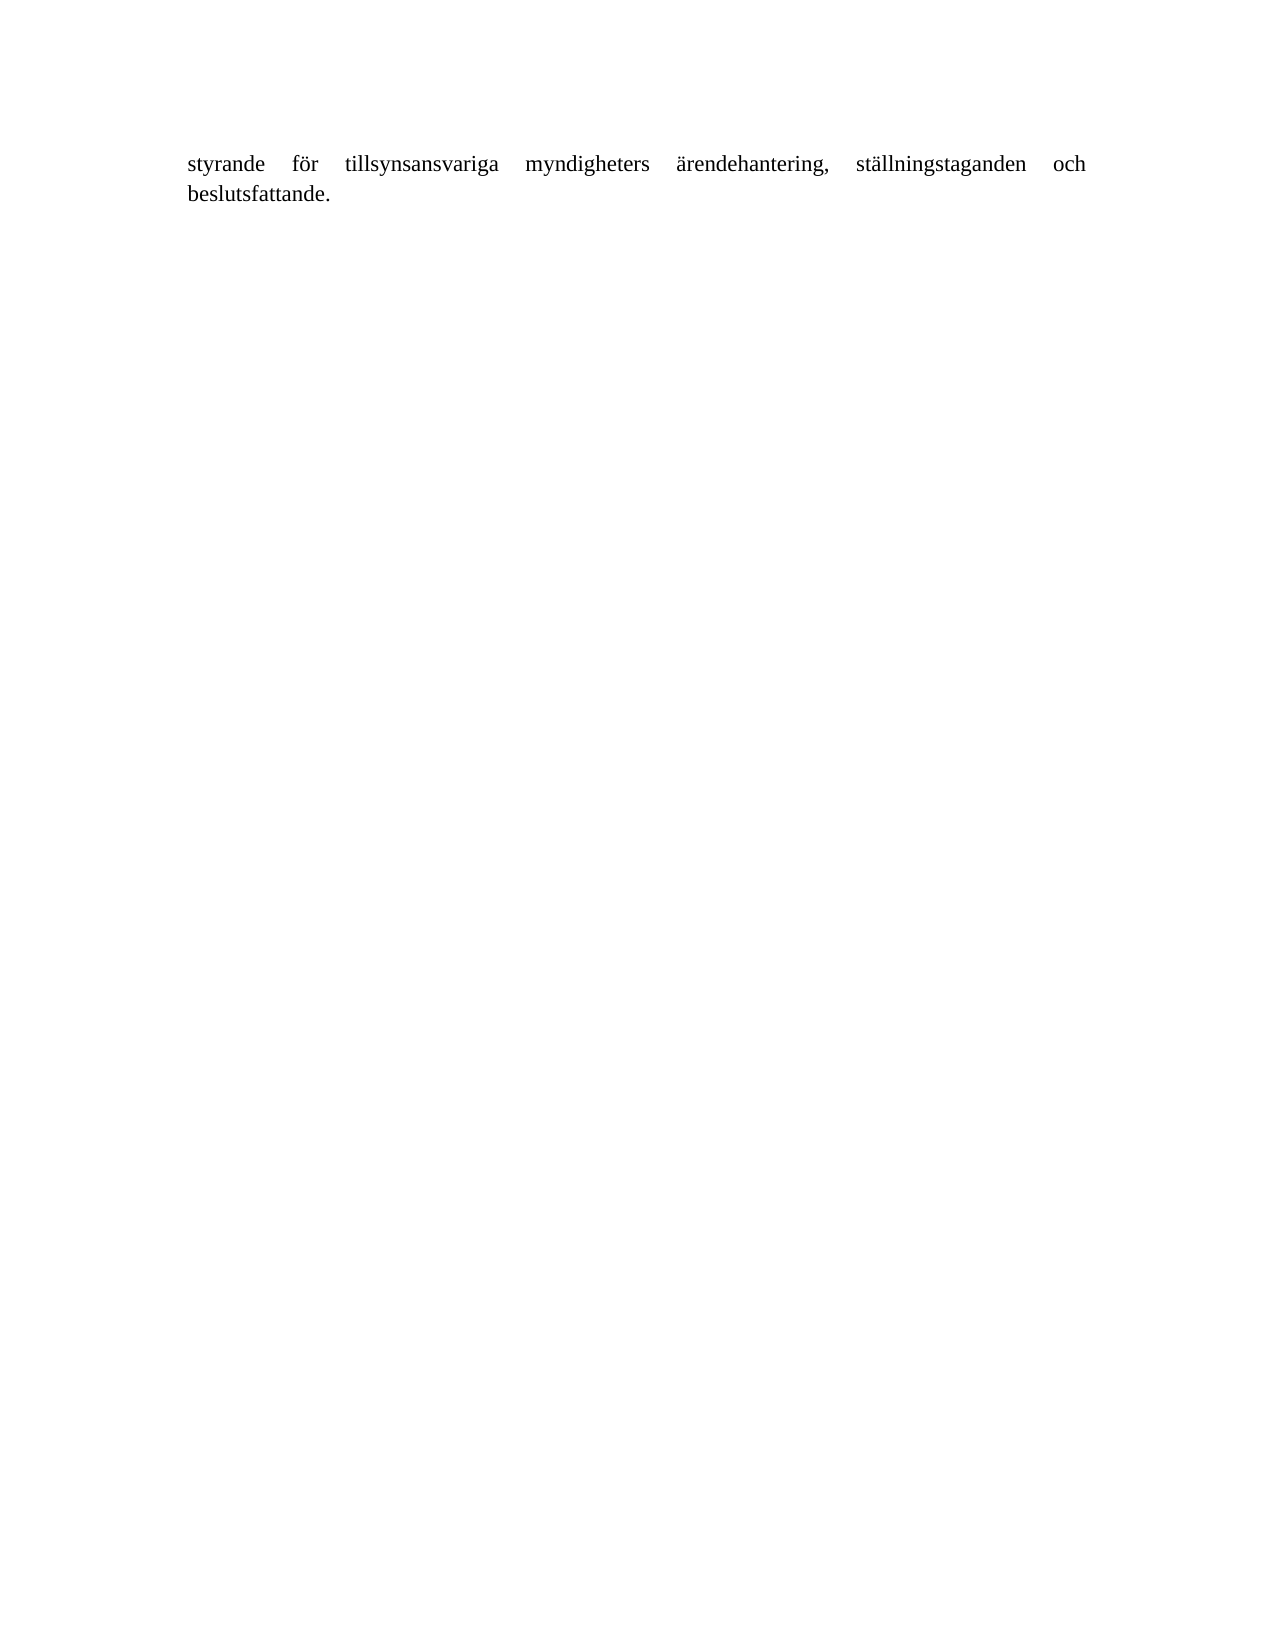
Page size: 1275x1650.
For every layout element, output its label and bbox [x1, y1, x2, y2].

text [187, 150, 1087, 207]
